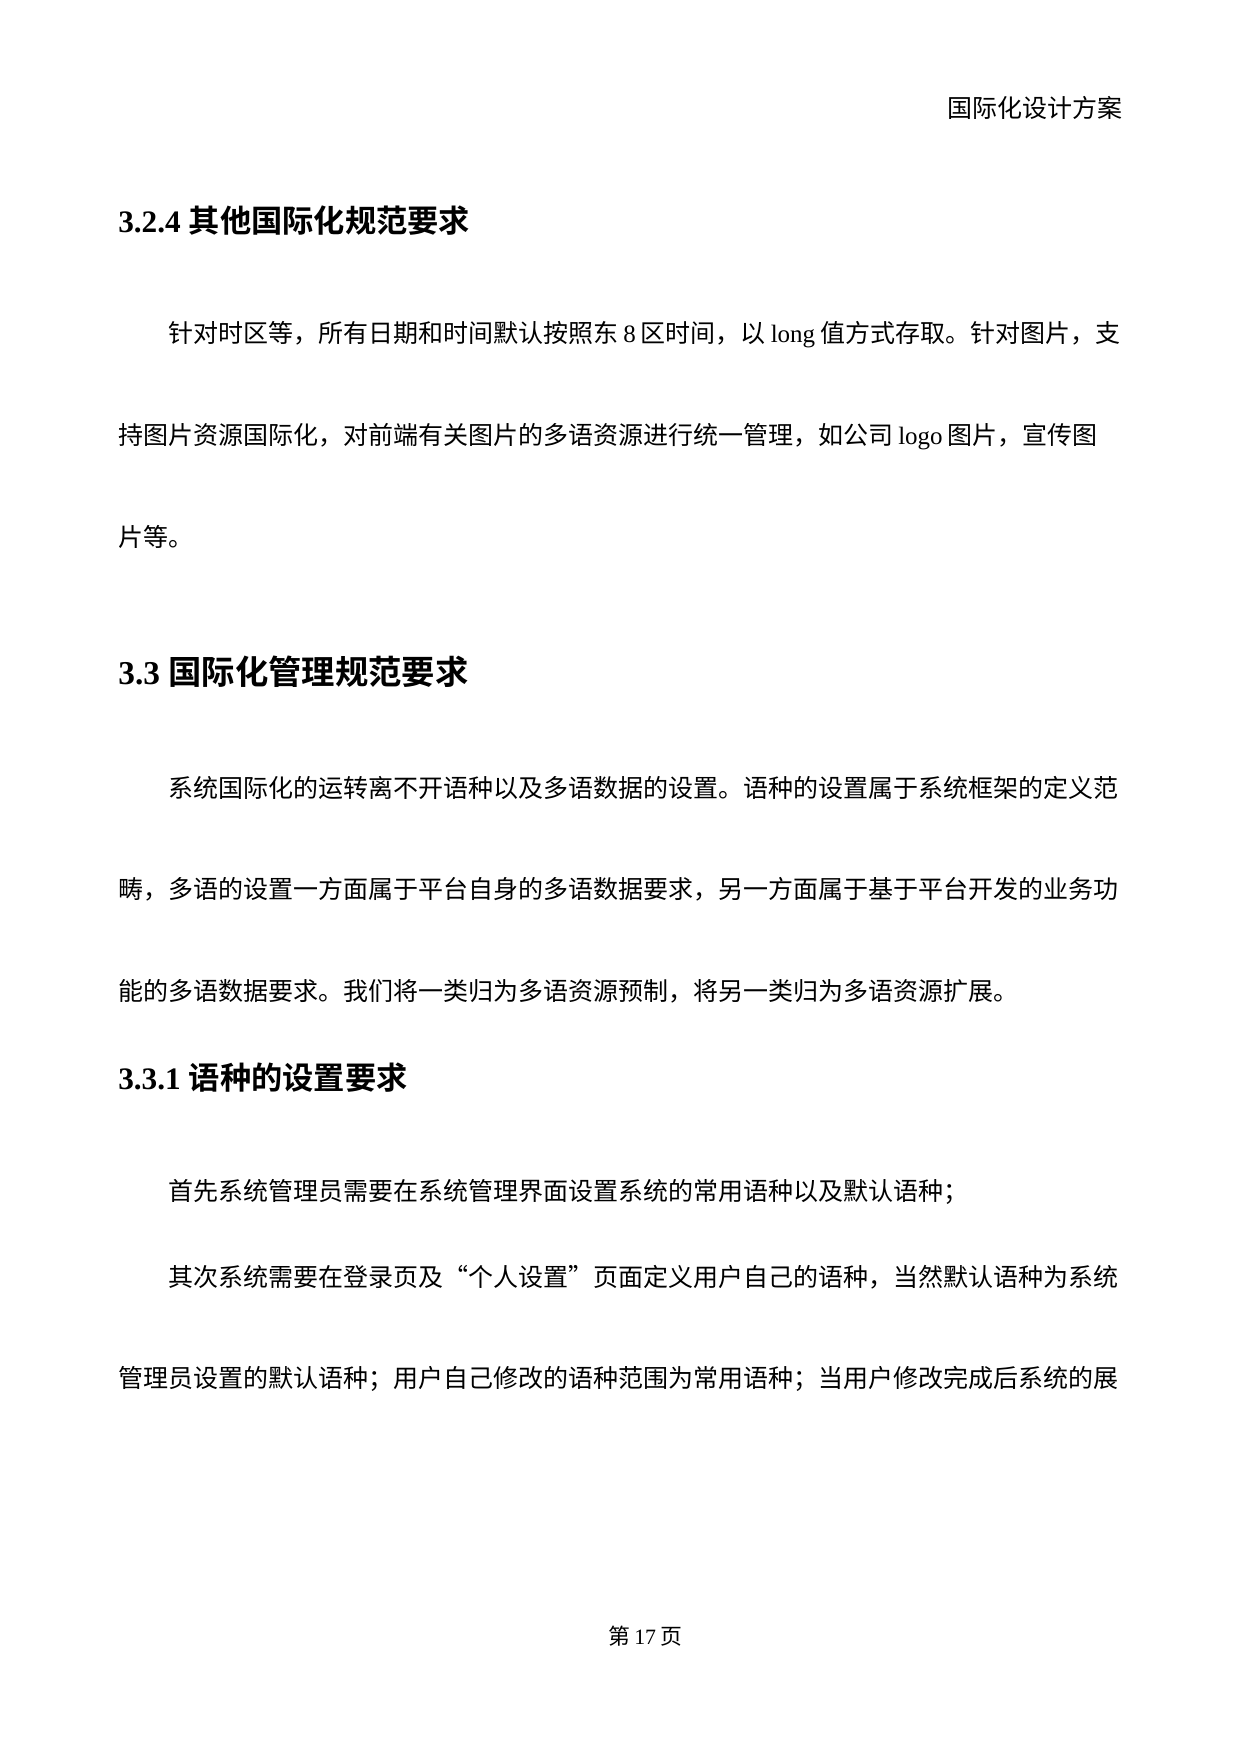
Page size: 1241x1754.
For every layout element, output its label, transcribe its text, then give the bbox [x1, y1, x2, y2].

text 首先系统管理员需要在系统管理界面设置系统的常用语种以及默认语种； [118, 1155, 1122, 1223]
subtitle 其他国际化规范要求 [118, 185, 1122, 253]
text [118, 1241, 1122, 1411]
subtitle 语种的设置要求 [118, 1042, 1122, 1110]
text 针对时区等，所有日期和时间默认按照东8区时间，以long值方式存取。针对图片，支持图片资源国际化，对前端有关图片的多语资源进行统一管理，如公司logo图片，宣传图片等。 [118, 298, 1122, 570]
text 系统国际化的运转离不开语种以及多语数据的设置。语种的设置属于系统框架的定义范畴，多语的设置一方面属于平台自身的多语数据要求，另一方面属于基于平台开发的业务功能的多语数据要求。我们将一类归为多语资源预制，将另一类归为多语资源扩展。 [118, 752, 1122, 1024]
subtitle 国际化管理规范要求 [118, 636, 1122, 704]
